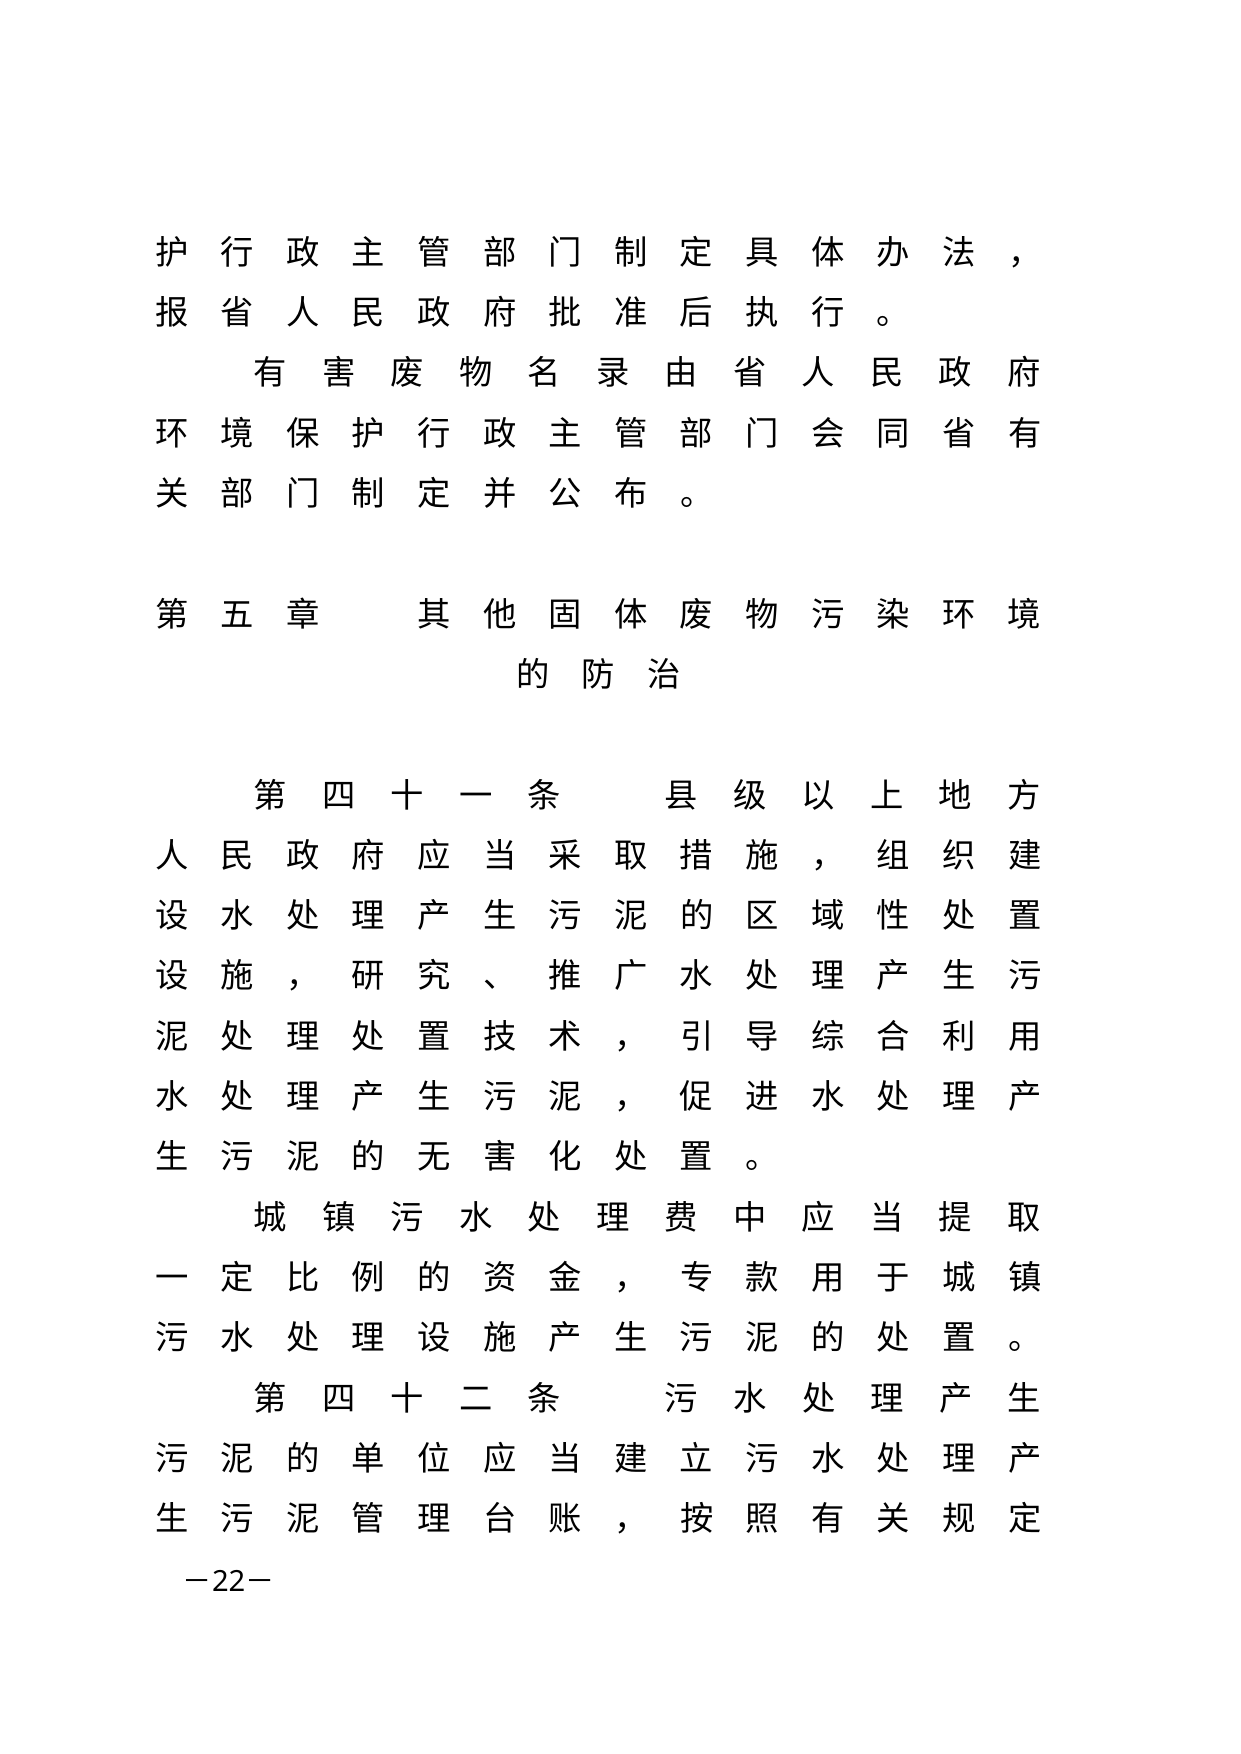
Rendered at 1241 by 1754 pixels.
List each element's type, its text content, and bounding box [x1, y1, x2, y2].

text 城镇污水处理费中应当提取一定比例的资金，专款用于城镇污水处理设施产生污泥的处置。 [155, 1184, 1073, 1365]
text 有害废物名录由省人民政府环境保护行政主管部门会同省有关部门制定并公布。 [155, 340, 1073, 521]
text 第五章 其他固体废物污染环境的防治 [155, 581, 1073, 702]
text 第四十条 有害废物污染环境的防治，由省人民政府环境保护行政主管部门制定具体办法，报省人民政府批准后执行。 [155, 219, 1073, 340]
text 第四十二条 污水处理产生污泥的单位应当建立污水处理产生污泥管理台账，按照有关规定处置，防止污染环境；属于危险废物的，其收集、贮存、运输、利用、处置应当符合危险废物污染环境防治的有关规定。 [155, 1365, 1073, 1546]
text 第四十一条 县级以上地方人民政府应当采取措施，组织建设水处理产生污泥的区域性处置设施，研究、推广水处理产生污泥处理处置技术，引导综合利用水处理产生污泥，促进水处理产生污泥的无害化处置。 [155, 762, 1073, 1184]
